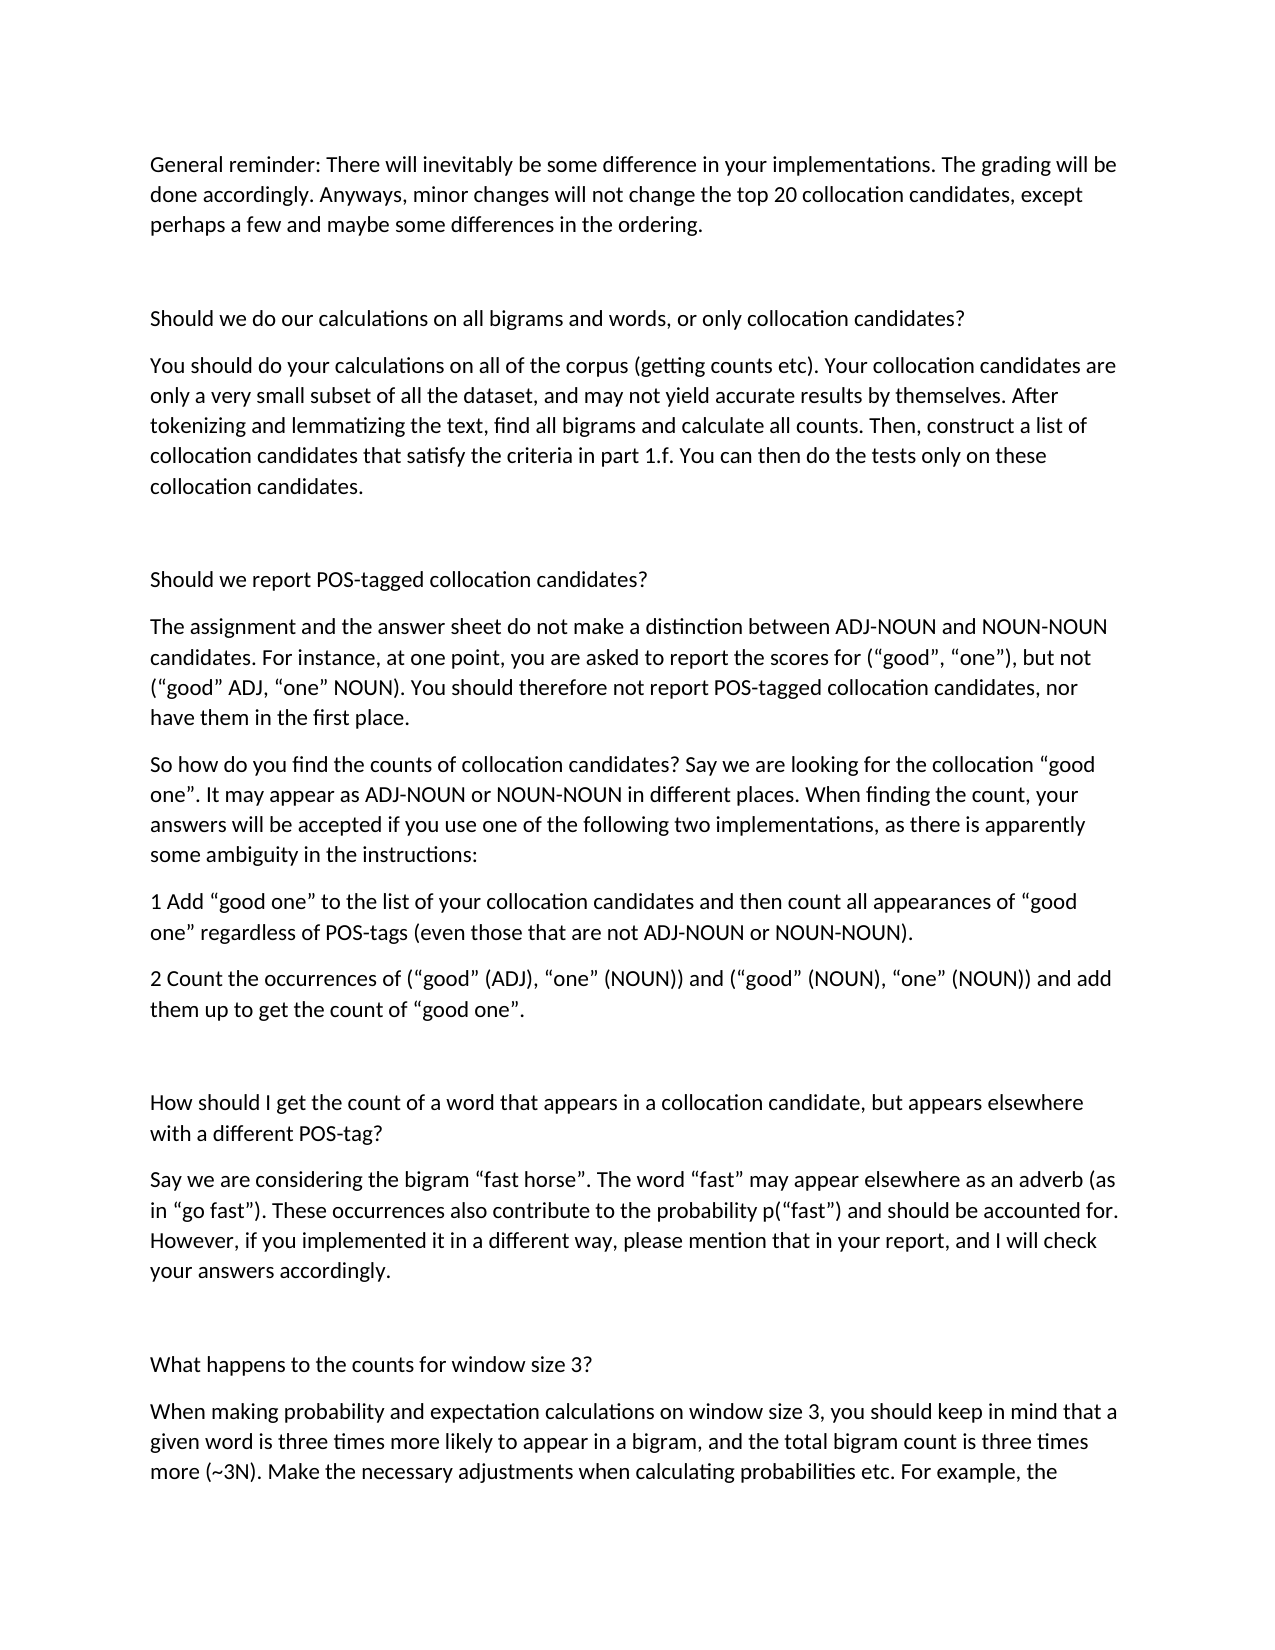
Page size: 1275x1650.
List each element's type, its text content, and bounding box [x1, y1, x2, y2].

text General reminder: There will inevitably be some difference in your implementations. The grading will be done accordingly. Anyways, minor changes will not change the top 20 collocation candidates, except perhaps a few and maybe some differences in the ordering. [150, 150, 1125, 238]
text You should do your calculations on all of the corpus (getting counts etc). Your collocation candidates are only a very small subset of all the dataset, and may not yield accurate results by themselves. After tokenizing and lemmatizing the text, find all bigrams and calculate all counts. Then, construct a list of collocation candidates that satisfy the criteria in part 1.f. You can then do the tests only on these collocation candidates. [150, 351, 1125, 500]
text 1 Add “good one” to the list of your collocation candidates and then count all appearances of “good one” regardless of POS-tags (even those that are not ADJ-NOUN or NOUN-NOUN). [150, 887, 1125, 946]
text How should I get the count of a word that appears in a collocation candidate, but appears elsewhere with a different POS-tag? [150, 1088, 1125, 1147]
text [150, 1397, 1125, 1485]
text 2 Count the occurrences of (“good” (ADJ), “one” (NOUN)) and (“good” (NOUN), “one” (NOUN)) and add them up to get the count of “good one”. [150, 964, 1125, 1023]
text So how do you find the counts of collocation candidates? Say we are looking for the collocation “good one”. It may appear as ADJ-NOUN or NOUN-NOUN in different places. When finding the count, your answers will be accepted if you use one of the following two implementations, as there is apparently some ambiguity in the instructions: [150, 750, 1125, 869]
text Say we are considering the bigram “fast horse”. The word “fast” may appear elsewhere as an adverb (as in “go fast”). These occurrences also contribute to the probability p(“fast”) and should be accounted for. However, if you implemented it in a different way, please mention that in your report, and I will check your answers accordingly. [150, 1166, 1125, 1284]
text Should we do our calculations on all bigrams and words, or only collocation candidates? [150, 304, 1125, 332]
text The assignment and the answer sheet do not make a distinction between ADJ-NOUN and NOUN-NOUN candidates. For instance, at one point, you are asked to report the scores for (“good”, “one”), but not (“good” ADJ, “one” NOUN). You should therefore not report POS-tagged collocation candidates, nor have them in the first place. [150, 612, 1125, 731]
text Should we report POS-tagged collocation candidates? [150, 566, 1125, 594]
text What happens to the counts for window size 3? [150, 1350, 1125, 1378]
